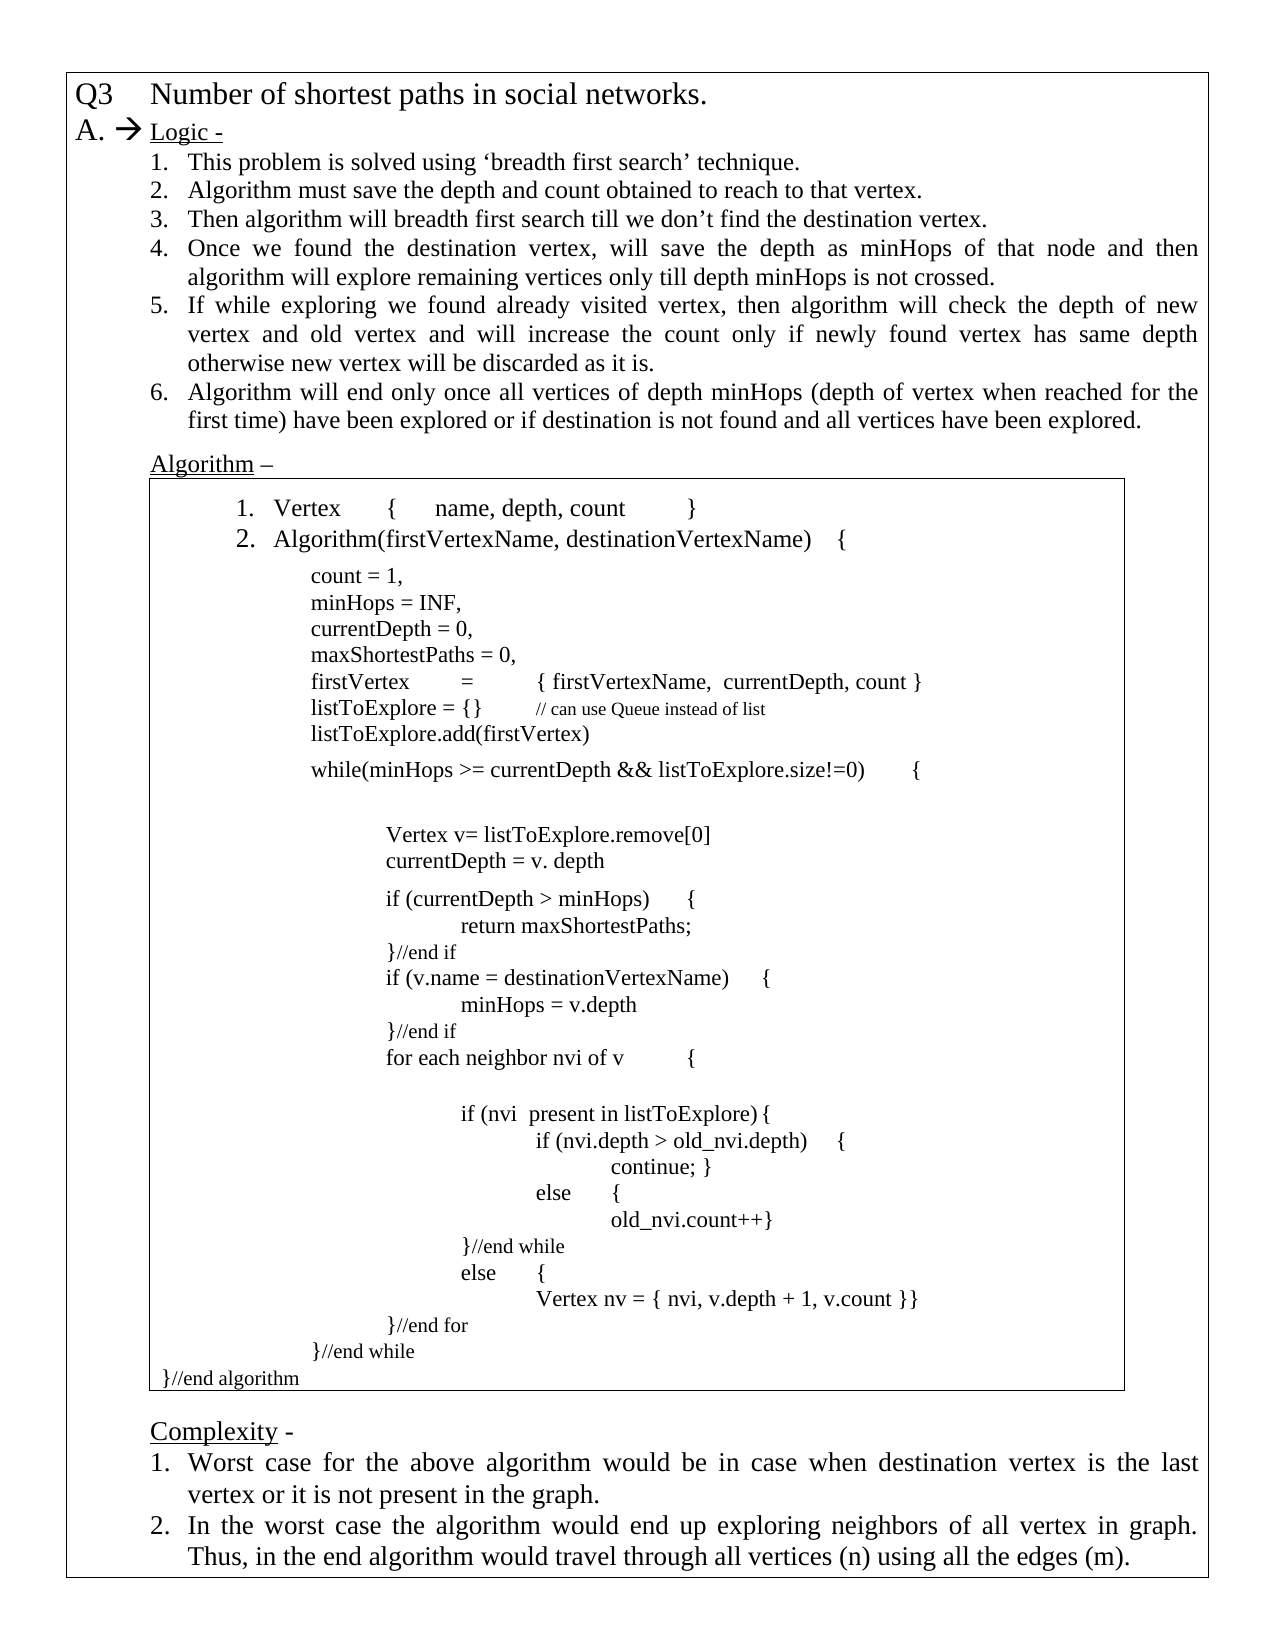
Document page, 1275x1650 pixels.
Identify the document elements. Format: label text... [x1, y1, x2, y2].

text A. Logic - [75, 111, 1200, 147]
text Complexity - [75, 1415, 1200, 1447]
list If while exploring we found already visited vertex, then algorithm will check the depth of new vertex and old vertex and will increase the count only if newly found vertex has same depth otherwise new vertex will be discarded as it is. [150, 291, 1200, 377]
list Then algorithm will breadth first search till we don’t find the destination vertex. [150, 204, 1200, 233]
list This problem is solved using ‘breadth first search’ technique. [150, 147, 1200, 176]
list Once we found the destination vertex, will save the depth as minHops of that node and then algorithm will explore remaining vertices only till depth minHops is not crossed. [150, 233, 1200, 291]
text Q3 Number of shortest paths in social networks. [75, 75, 1200, 111]
list Algorithm will end only once all vertices of depth minHops (depth of vertex when reached for the first time) have been explored or if destination is not found and all vertices have been explored. [150, 377, 1200, 434]
list Algorithm must save the depth and count obtained to reach to that vertex. [150, 176, 1200, 204]
list In the worst case the algorithm would end up exploring neighbors of all vertex in graph. Thus, in the end algorithm would travel through all vertices (n) using all the edges (m). [150, 1509, 1200, 1571]
text Algorithm – [75, 449, 1200, 477]
table_header Vertex { name, depth, count } Algorithm(firstVertexName, destinationVertexName) { count = 1, minHops = INF, currentDepth = 0, maxShortestPaths = 0, firstVertex = { firstVertexName, currentDepth, count } listToExplore = {} // can use Queue instead of list listToExplore.add(firstVertex) while(minHops >= currentDepth && listToExplore.size!=0) { Vertex v= listToExplore.remove[0] currentDepth = v. depth if (currentDepth > minHops) { return maxShortestPaths; }//end if if (v.name = destinationVertexName) { minHops = v.depth }//end if for each neighbor nvi of v { if (nvi present in listToExplore) { if (nvi.depth > old_nvi.depth) { continue; } else { old_nvi.count++} }//end while else { Vertex nv = { nvi, v.depth + 1, v.count }} }//end for }//end while }//end algorithm [150, 479, 1124, 1390]
list Worst case for the above algorithm would be in case when destination vertex is the last vertex or it is not present in the graph. [150, 1447, 1200, 1509]
